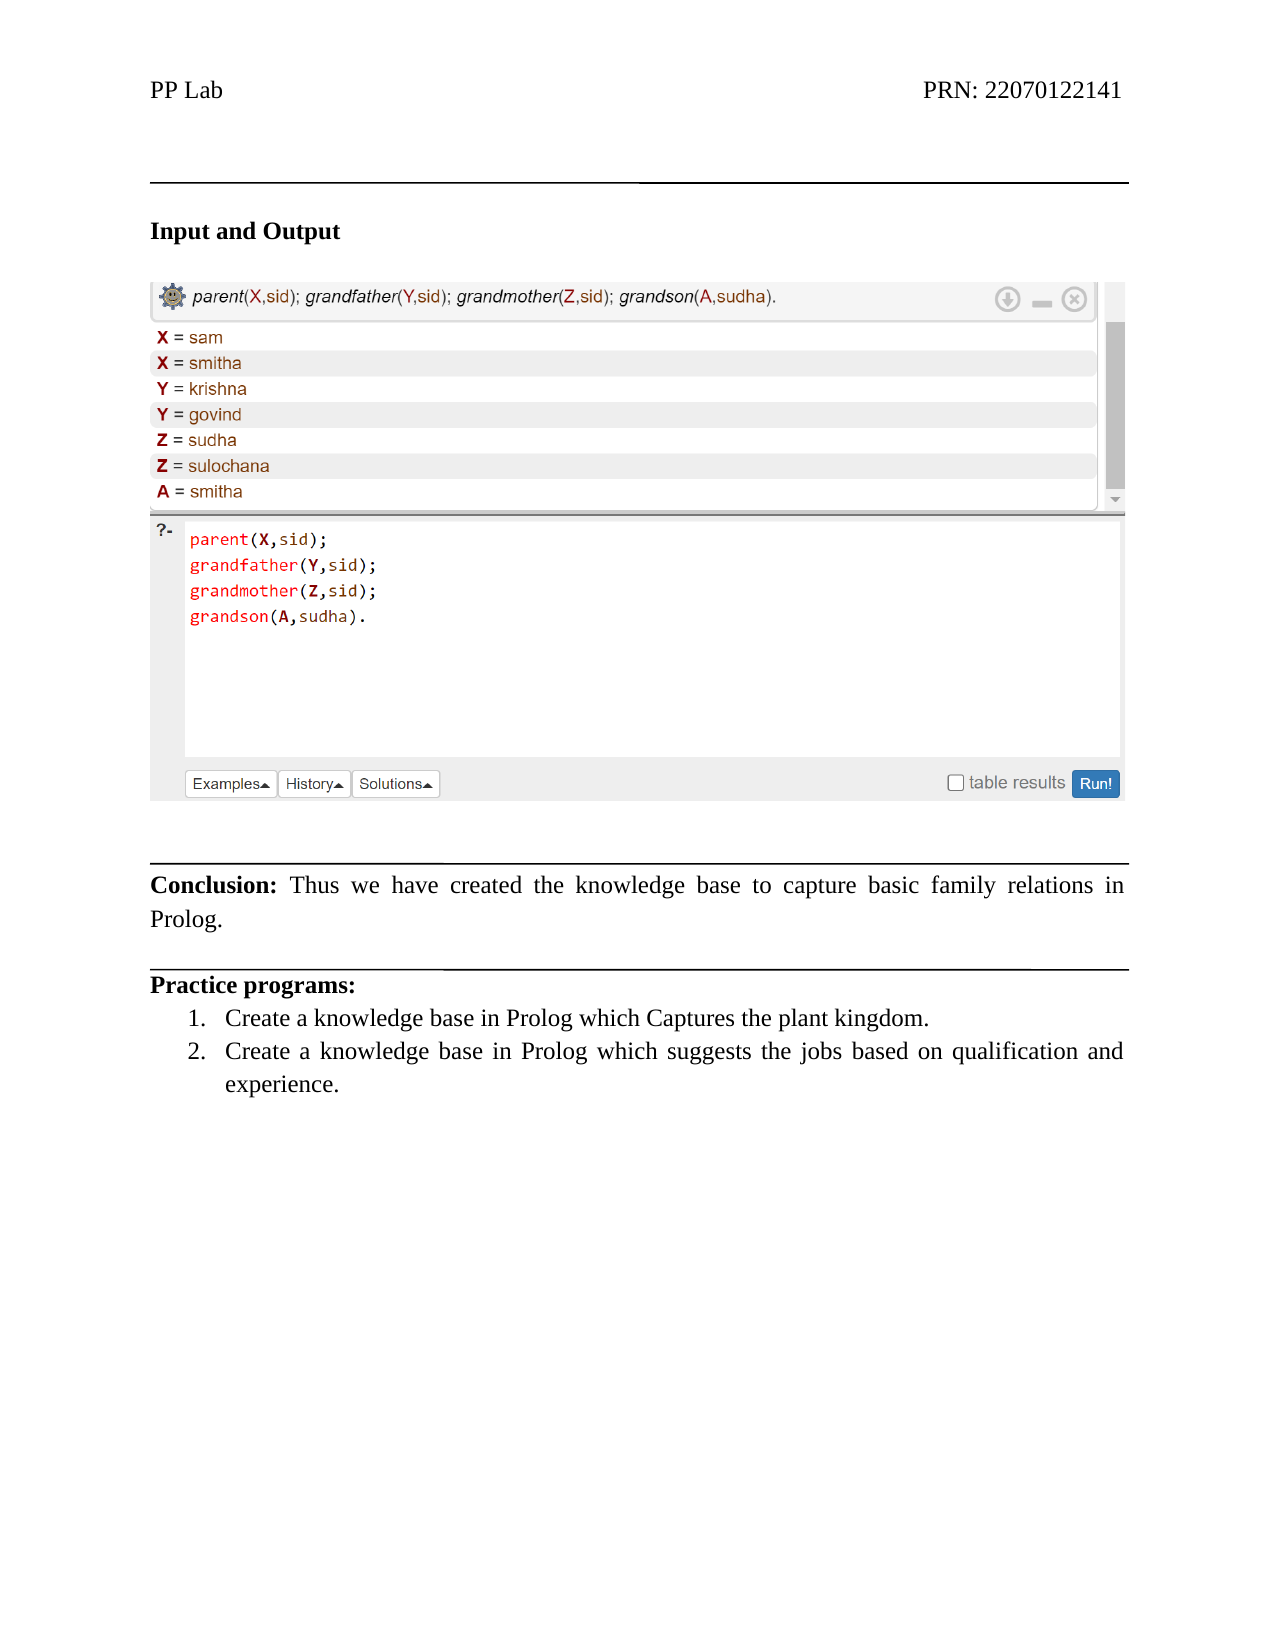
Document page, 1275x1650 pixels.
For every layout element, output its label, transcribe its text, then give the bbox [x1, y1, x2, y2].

list Create a knowledge base in Prolog which Captures the plant kingdom. [187, 1003, 1125, 1031]
text Conclusion: Thus we have created the knowledge base to capture basic family relations in Prolog. [150, 871, 1125, 932]
text Input and Output [150, 216, 1125, 245]
list Create a knowledge base in Prolog which suggests the jobs based on qualification and experience. [187, 1036, 1125, 1097]
text Practice programs: [150, 971, 1125, 998]
picture [150, 282, 1125, 801]
